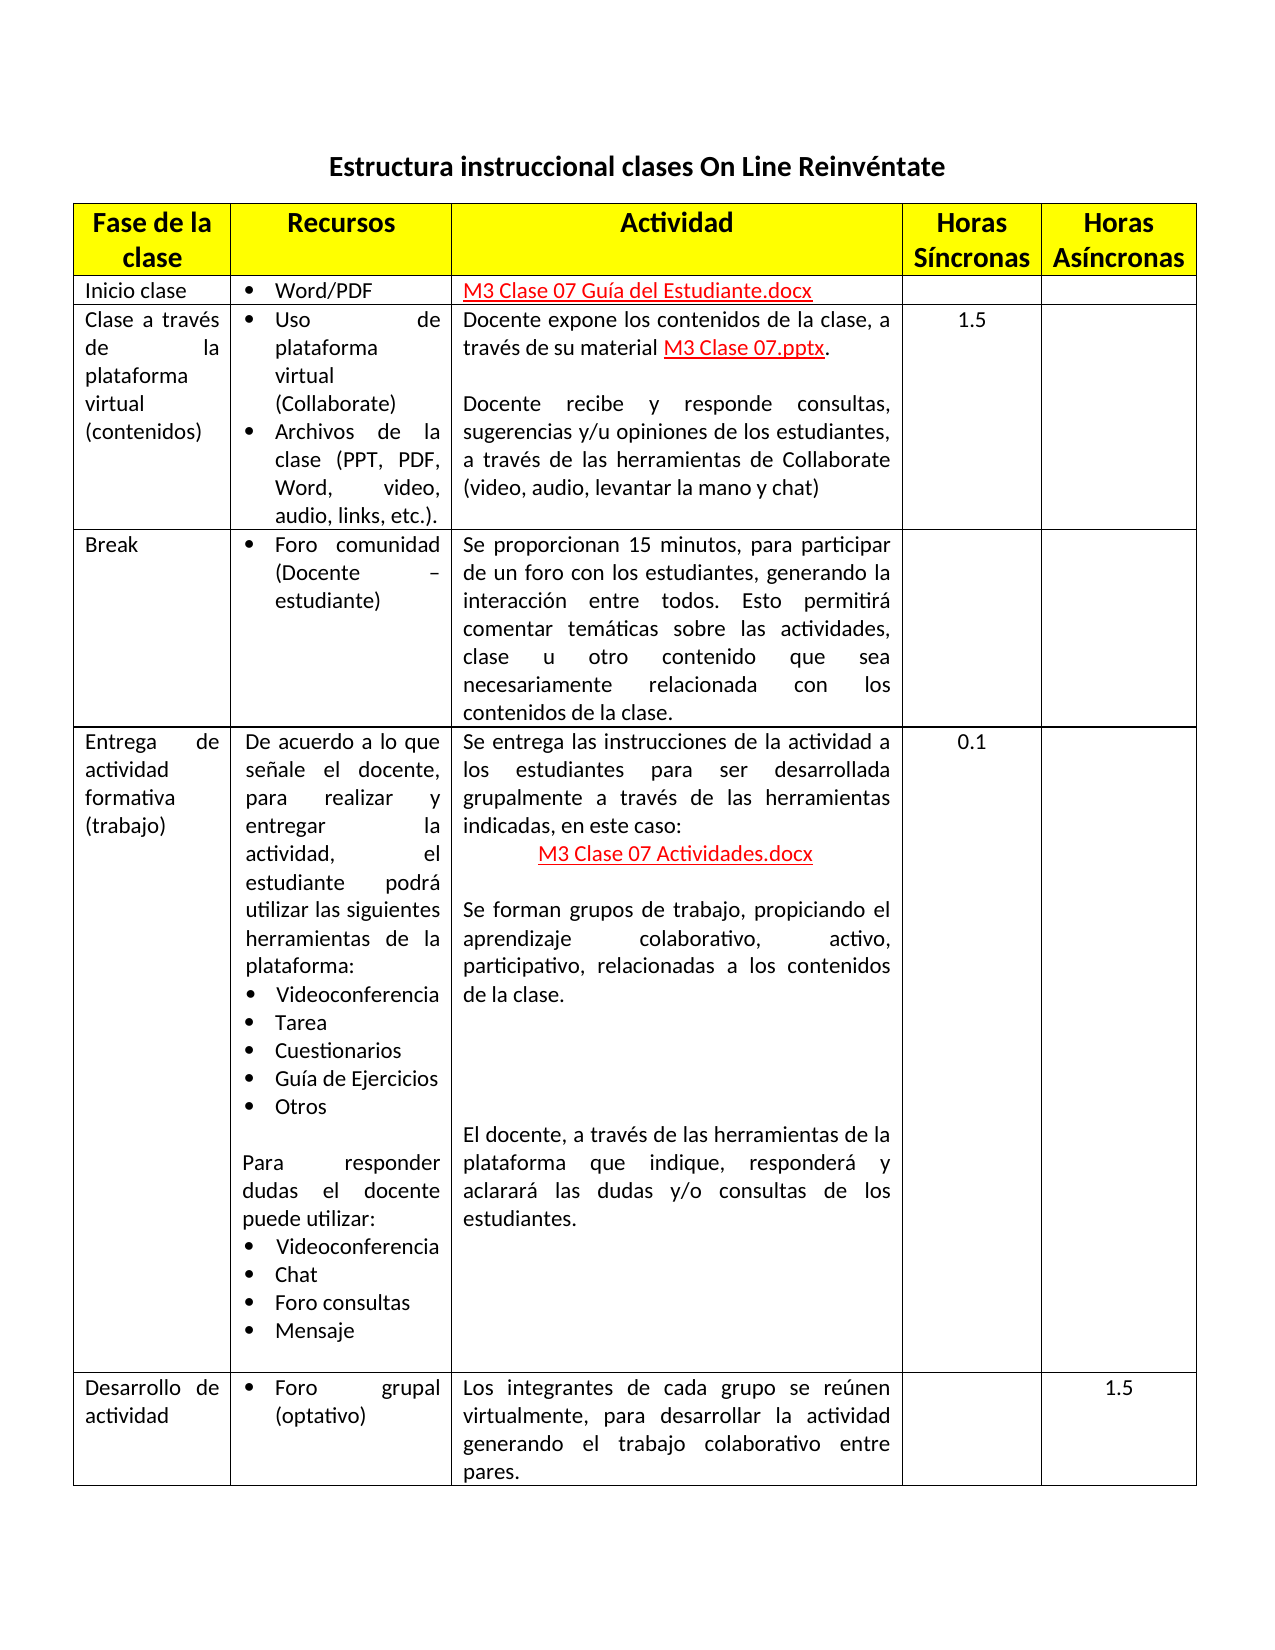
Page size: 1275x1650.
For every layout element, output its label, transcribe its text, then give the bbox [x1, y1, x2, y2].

table_header Recursos [231, 204, 451, 275]
table_cell Inicio clase [74, 276, 230, 304]
table_cell 0.1 [903, 728, 1041, 1372]
table_header Horas Asíncronas [1154, 204, 1196, 275]
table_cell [452, 1373, 902, 1485]
text Estructura instruccional clases On Line Reinvéntate [177, 148, 1098, 183]
table_cell 1.5 [1042, 1373, 1196, 1485]
table_cell Entrega de actividad formativa (trabajo) [74, 728, 230, 1372]
table_header Fase de la clase [182, 204, 230, 275]
table_cell [903, 530, 1041, 726]
table_cell [903, 1373, 1041, 1485]
table_header Horas Síncronas [903, 204, 937, 275]
table_cell Docente expone los contenidos de la clase, a través de su material M3 Clase 07.pptx. Docente recibe y responde consultas, sugerencias y/u opiniones de los estudiantes, a través de las herramientas de Collaborate (video, audio, levantar la mano y chat) [452, 305, 902, 529]
table_cell 1.5 [903, 305, 1041, 529]
table_cell Clase a través de la plataforma virtual (contenidos) [74, 305, 230, 529]
table_cell Se proporcionan 15 minutos, para participar de un foro con los estudiantes, generando la interacción entre todos. Esto permitirá comentar temáticas sobre las actividades, clase u otro contenido que sea necesariamente relacionada con los contenidos de la clase. [452, 530, 902, 726]
table_cell M3 Clase 07 Guía del Estudiante.docx [452, 276, 902, 304]
table_cell [1042, 728, 1196, 1372]
table_header Actividad [452, 204, 902, 275]
table_header Fase de la clase [74, 204, 122, 275]
table_cell Foro comunidad (Docente – estudiante) [231, 530, 451, 726]
table_cell Word/PDF [231, 276, 451, 304]
table_cell [1042, 276, 1196, 304]
table_header Horas Síncronas [1007, 204, 1041, 275]
table_cell [903, 276, 1041, 304]
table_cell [74, 1373, 230, 1485]
table_cell [1042, 305, 1196, 529]
table_cell Se entrega las instrucciones de la actividad a los estudiantes para ser desarrollada grupalmente a través de las herramientas indicadas, en este caso: M3 Clase 07 Actividades.docx Se forman grupos de trabajo, propiciando el aprendizaje colaborativo, activo, participativo, relacionadas a los contenidos de la clase. El docente, a través de las herramientas de la plataforma que indique, responderá y aclarará las dudas y/o consultas de los estudiantes. [452, 728, 902, 1372]
table_header Horas Asíncronas [1042, 204, 1084, 275]
table_cell [1042, 530, 1196, 726]
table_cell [231, 1373, 451, 1485]
table_cell Break [74, 530, 230, 726]
table_cell Uso de plataforma virtual (Collaborate) Archivos de la clase (PPT, PDF, Word, video, audio, links, etc.). [231, 305, 451, 529]
table_cell De acuerdo a lo que señale el docente, para realizar y entregar la actividad, el estudiante podrá utilizar las siguientes herramientas de la plataforma: Videoconferencia Tarea Cuestionarios Guía de Ejercicios Otros Para responder dudas el docente puede utilizar: Videoconferencia Chat Foro consultas Mensaje [231, 728, 451, 1372]
